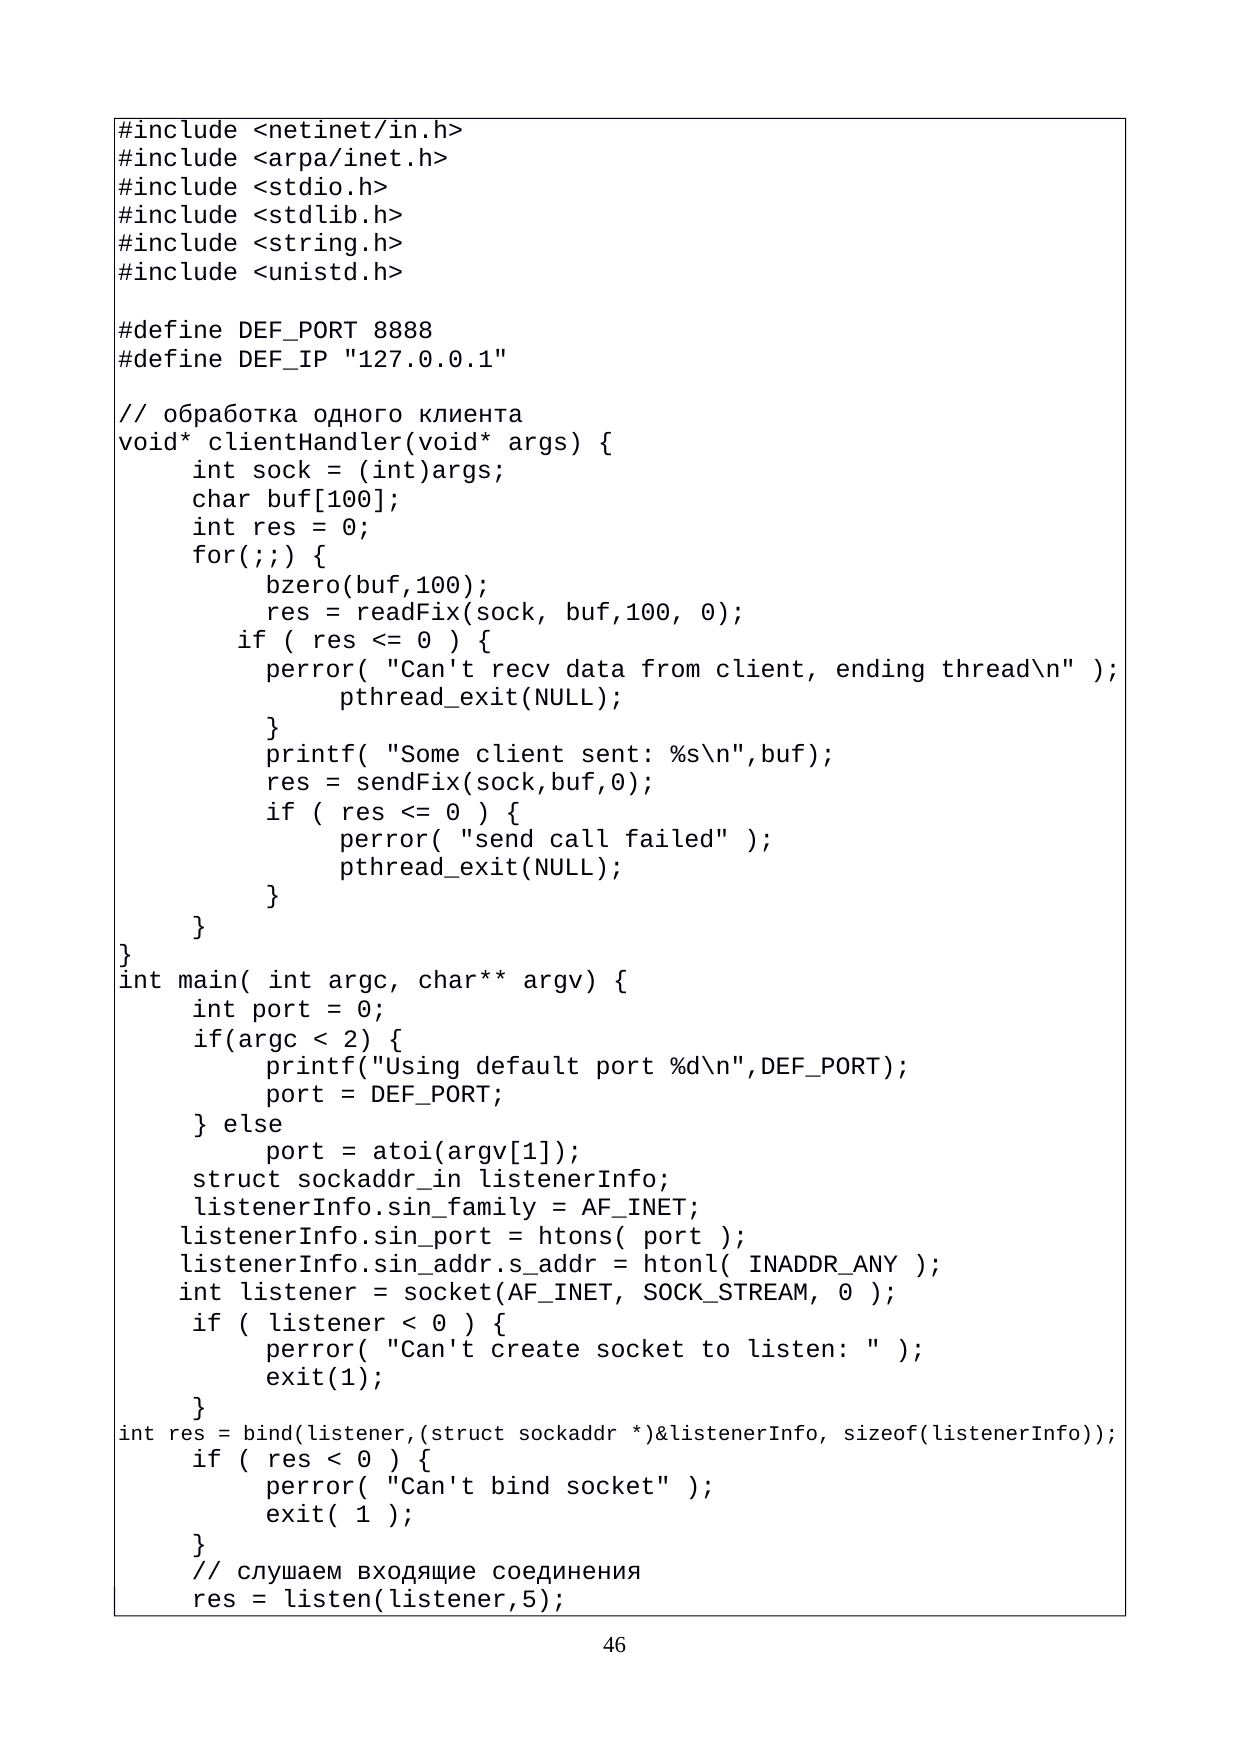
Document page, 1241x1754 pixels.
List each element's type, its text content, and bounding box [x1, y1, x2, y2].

text } [265, 713, 1192, 741]
text int res = bind(listener,(struct sockaddr *)&listenerInfo, sizeof(listenerInfo)); [118, 1421, 1192, 1445]
text if(argc < 2) { [193, 1025, 1192, 1053]
text int main( int argc, char** argv) { int port = 0; [118, 968, 630, 1025]
text } [192, 1393, 1192, 1421]
text char buf[100]; int res = 0; for(;;) { [192, 486, 403, 571]
text } else [193, 1110, 1192, 1138]
text } [265, 883, 1192, 911]
text perror( "send call failed" ); pthread_exit(NULL); [339, 826, 776, 883]
text } [192, 912, 1192, 940]
text #include <netinet/in.h> #include <arpa/inet.h> #include <stdio.h> #include <stdlib.h> #include <string.h> #include <unistd.h> [118, 118, 465, 288]
text if ( listener < 0 ) { [192, 1308, 1192, 1337]
text printf( "Some client sent: %s\n",buf); res = sendFix(sock,buf,0); [265, 741, 837, 798]
text perror( "Can't create socket to listen: " ); exit(1); [265, 1337, 927, 1393]
text if ( res <= 0 ) { [265, 798, 1192, 826]
text } [118, 940, 1192, 968]
text printf("Using default port %d\n",DEF_PORT); port = DEF_PORT; [265, 1053, 912, 1110]
text port = atoi(argv[1]); struct sockaddr_in listenerInfo; [192, 1138, 672, 1195]
text res = readFix(sock, buf,100, 0); if ( res <= 0 ) { [237, 600, 747, 656]
text bzero(buf,100); [265, 571, 1192, 600]
text listenerInfo.sin_family = AF_INET; listenerInfo.sin_port = htons( port ); listenerInfo.sin_addr.s_addr = htonl( INADDR_ANY ); int listener = socket(AF_INET, SOCK_STREAM, 0 ); [178, 1195, 945, 1308]
text #define DEF_IP "127.0.0.1" [118, 345, 1192, 373]
text } [192, 1530, 1192, 1558]
text // слушаем входящие соединения res = listen(listener,5); [192, 1558, 643, 1615]
text // обработка одного клиента [118, 401, 1192, 429]
text perror( "Can't recv data from client, ending thread\n" ); pthread_exit(NULL); [265, 656, 1122, 713]
text void* clientHandler(void* args) { int sock = (int)args; [118, 430, 615, 486]
text if ( res < 0 ) { [192, 1445, 1192, 1473]
text perror( "Can't bind socket" ); exit( 1 ); [265, 1473, 717, 1530]
text #define DEF_PORT 8888 [118, 316, 1192, 345]
